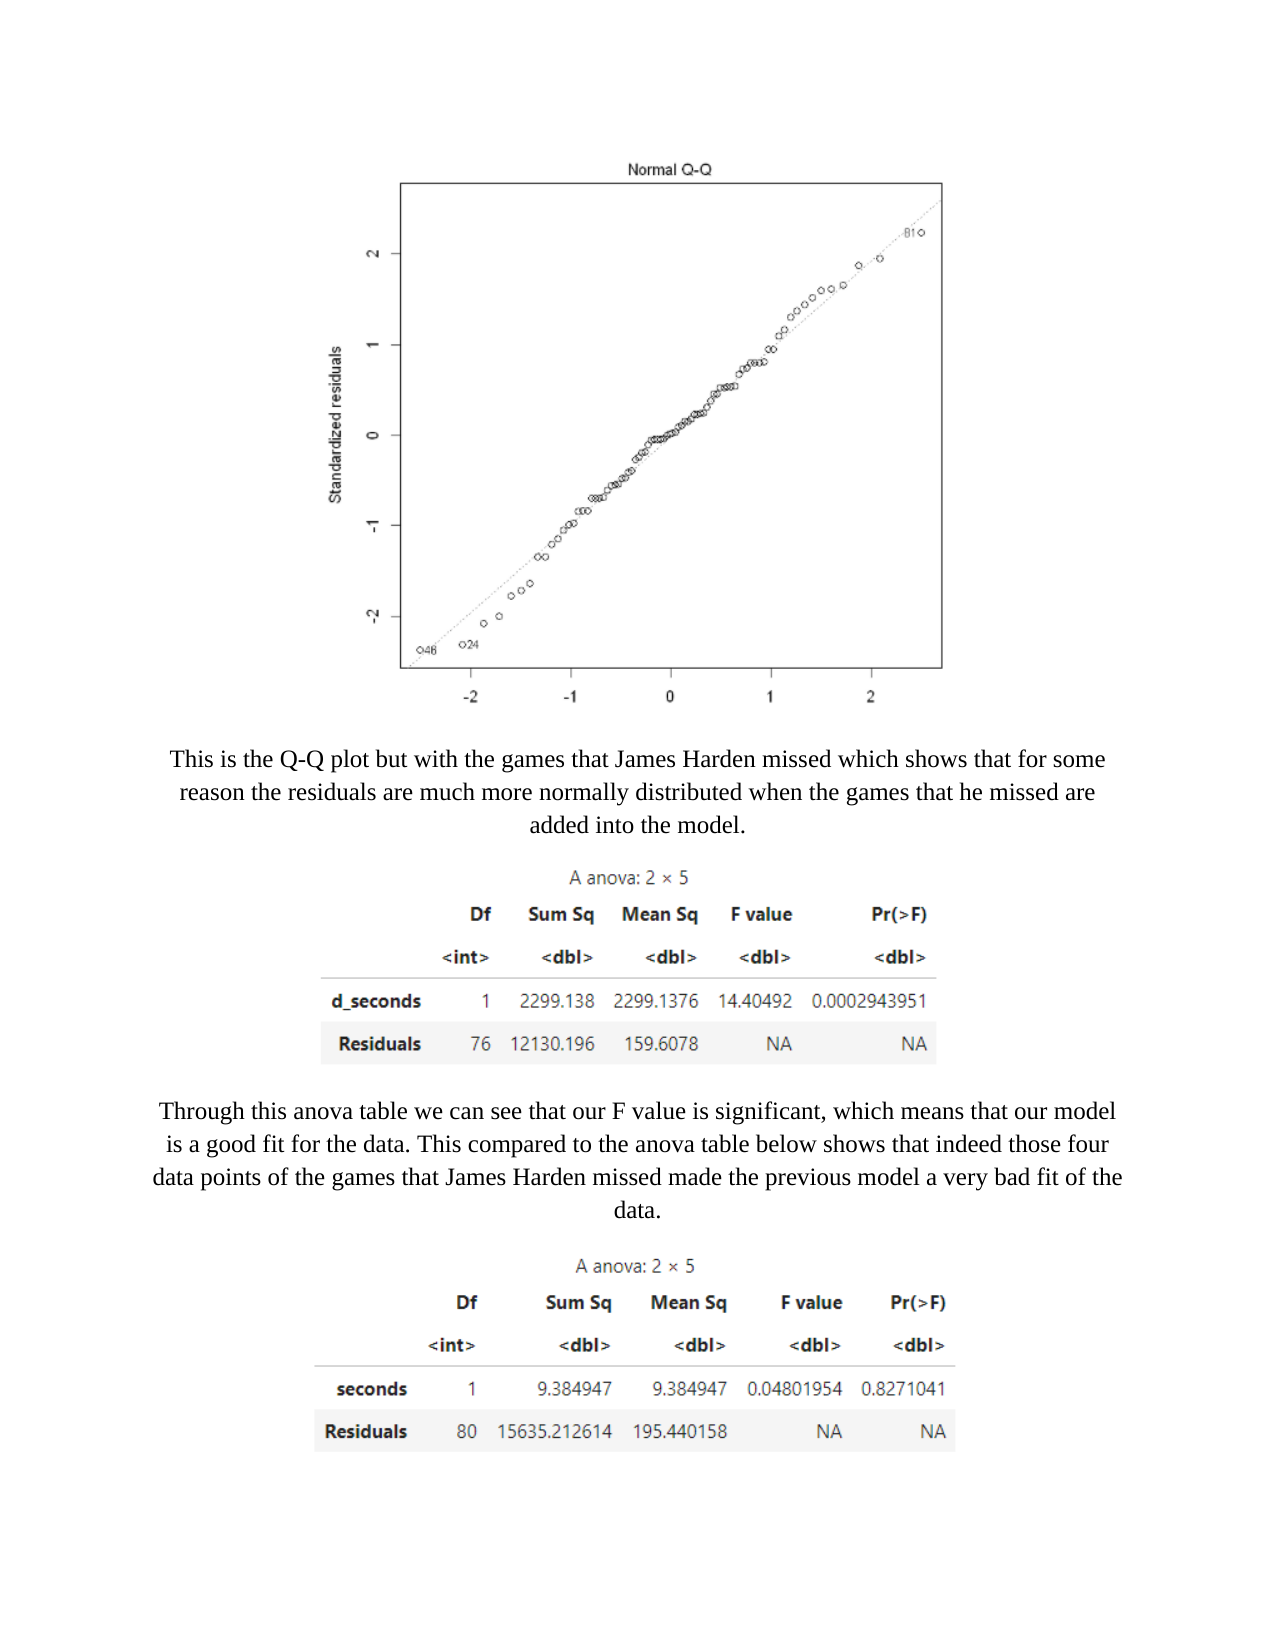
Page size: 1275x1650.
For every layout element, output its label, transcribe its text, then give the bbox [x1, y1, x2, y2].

picture [296, 150, 979, 719]
text Through this anova table we can see that our F value is significant, which means that our model is a good fit for the data. This compared to the anova table below shows that indeed those four data points of the games that James Harden missed made the previous model a very bad fit of the data. [150, 1096, 1125, 1224]
picture [306, 863, 969, 1072]
text This is the Q-Q plot but with the games that James Harden missed which shows that for some reason the residuals are much more normally distributed when the games that he missed are added into the model. [150, 744, 1125, 839]
picture [267, 1249, 1008, 1462]
